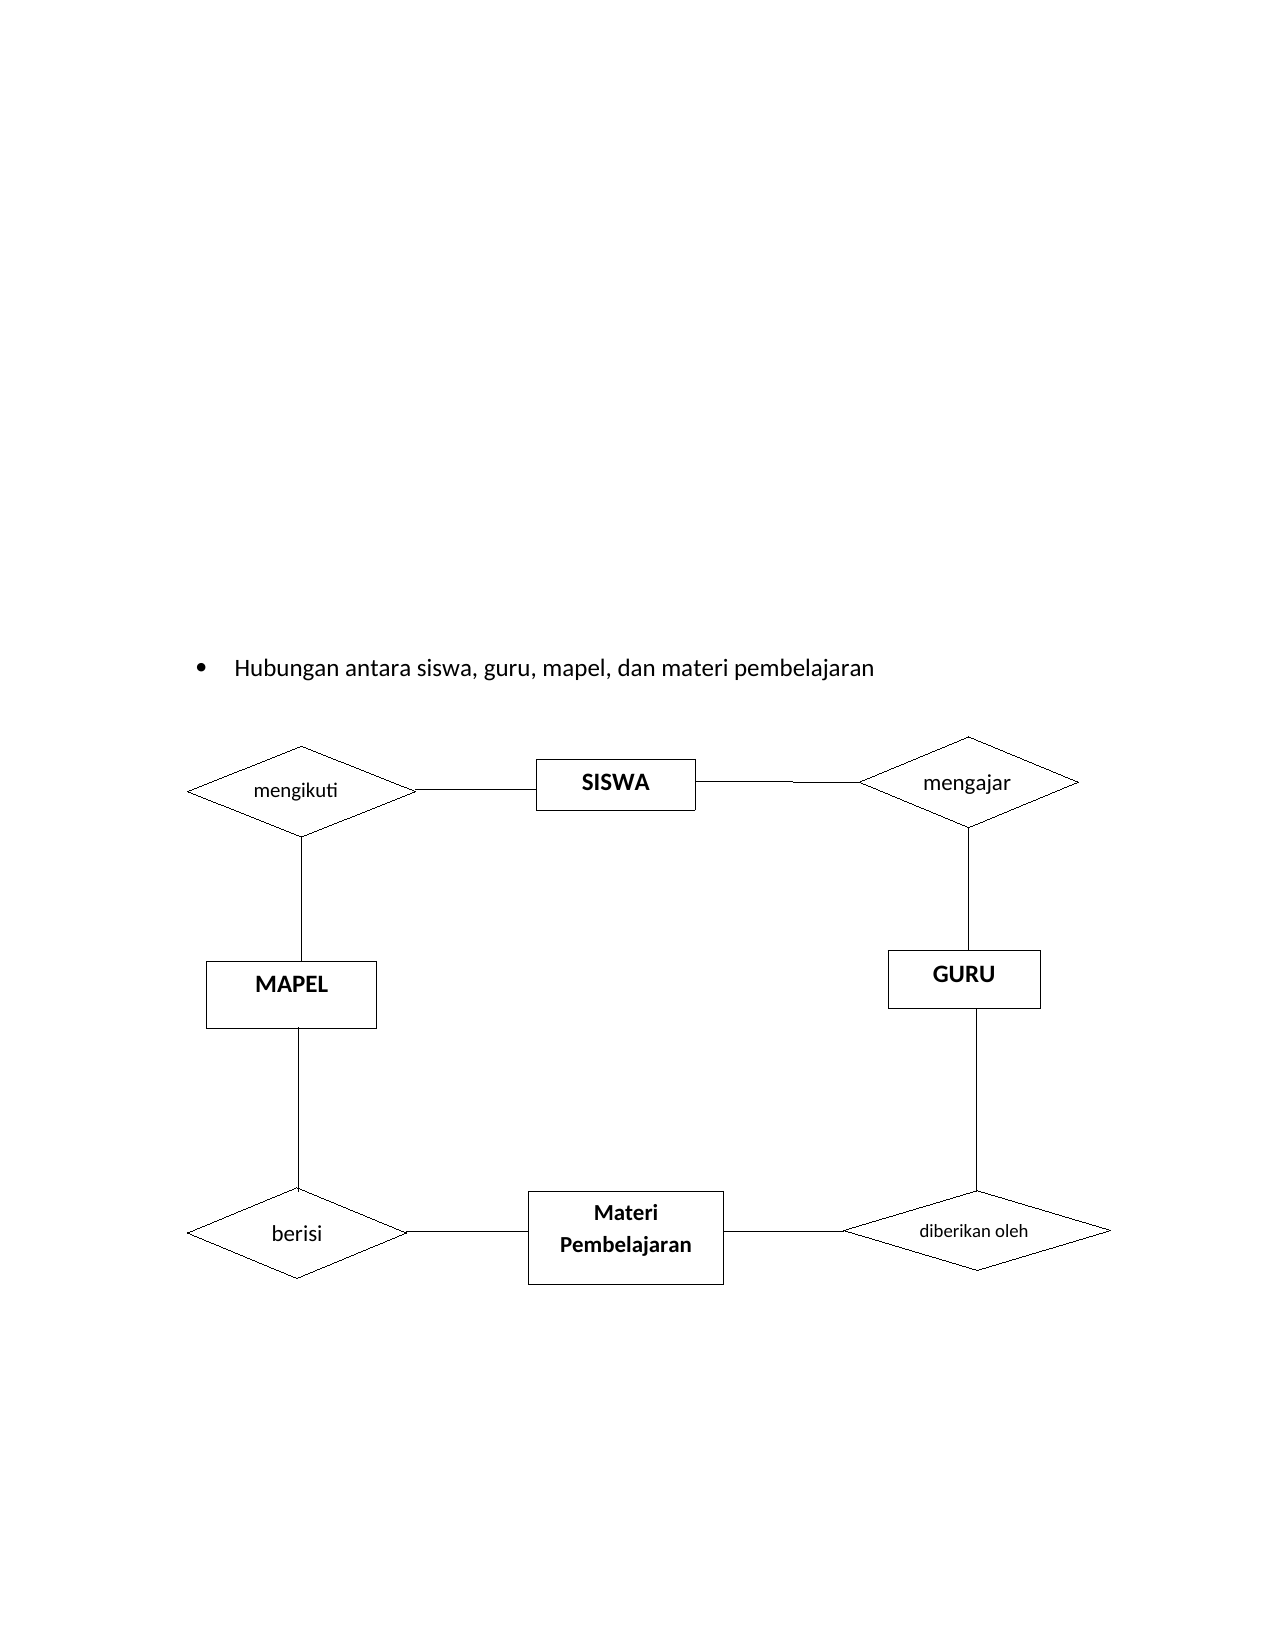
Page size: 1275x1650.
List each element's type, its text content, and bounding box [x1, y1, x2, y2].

list Hubungan antara siswa, guru, mapel, dan materi pembelajaran [197, 652, 1125, 683]
